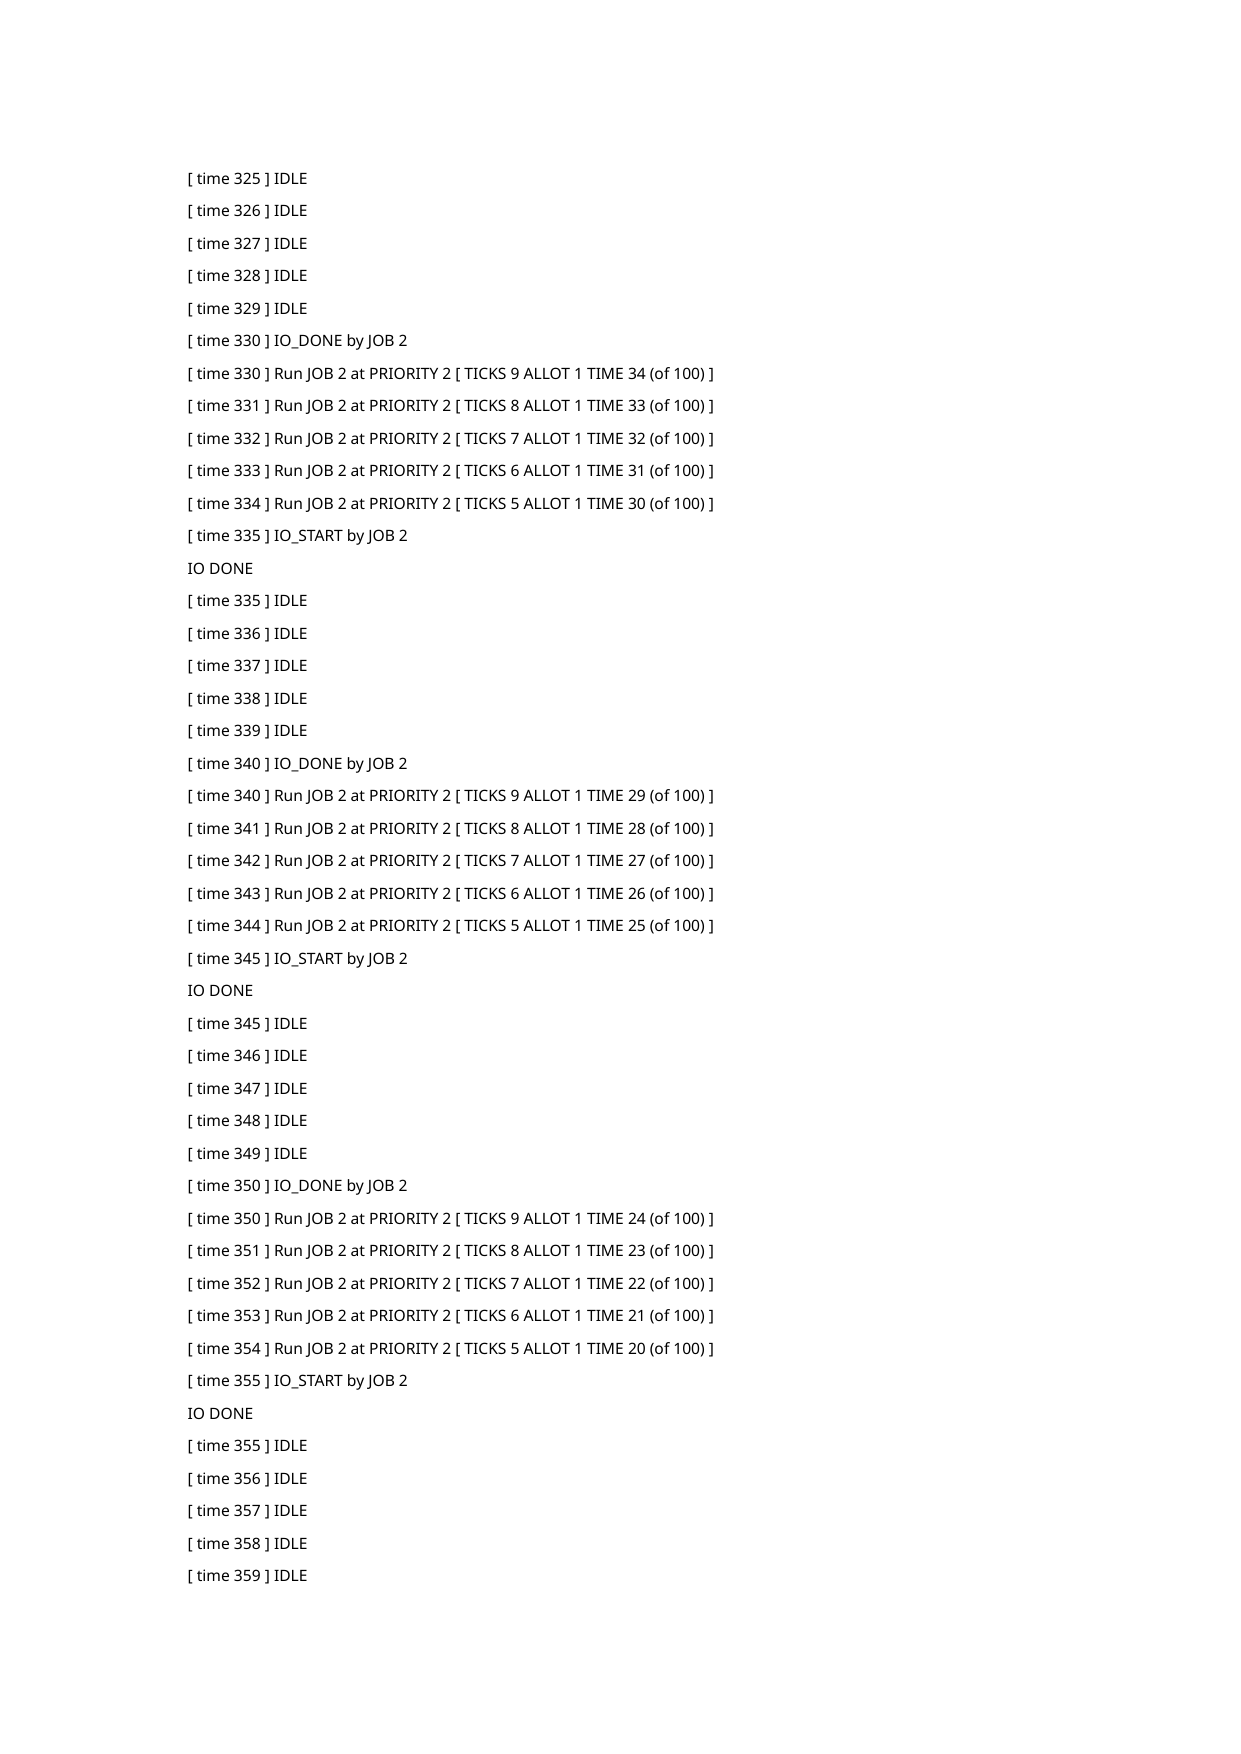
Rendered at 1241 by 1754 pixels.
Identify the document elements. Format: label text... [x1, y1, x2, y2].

text [ time 347 ] IDLE [187, 1072, 1053, 1104]
text [ time 356 ] IDLE [187, 1462, 1053, 1494]
text [ time 339 ] IDLE [187, 714, 1053, 747]
text [ time 330 ] Run JOB 2 at PRIORITY 2 [ TICKS 9 ALLOT 1 TIME 34 (of 100) ] [187, 357, 1053, 389]
text [ time 355 ] IO_START by JOB 2 [187, 1364, 1053, 1397]
text [ time 343 ] Run JOB 2 at PRIORITY 2 [ TICKS 6 ALLOT 1 TIME 26 (of 100) ] [187, 877, 1053, 909]
text [ time 345 ] IO_START by JOB 2 [187, 942, 1053, 974]
text [ time 333 ] Run JOB 2 at PRIORITY 2 [ TICKS 6 ALLOT 1 TIME 31 (of 100) ] [187, 454, 1053, 487]
text [ time 340 ] Run JOB 2 at PRIORITY 2 [ TICKS 9 ALLOT 1 TIME 29 (of 100) ] [187, 779, 1053, 812]
text [ time 336 ] IDLE [187, 617, 1053, 649]
text [ time 354 ] Run JOB 2 at PRIORITY 2 [ TICKS 5 ALLOT 1 TIME 20 (of 100) ] [187, 1332, 1053, 1364]
text [ time 338 ] IDLE [187, 682, 1053, 714]
text [ time 342 ] Run JOB 2 at PRIORITY 2 [ TICKS 7 ALLOT 1 TIME 27 (of 100) ] [187, 844, 1053, 877]
text [ time 348 ] IDLE [187, 1104, 1053, 1137]
text [ time 329 ] IDLE [187, 292, 1053, 324]
text [ time 326 ] IDLE [187, 194, 1053, 227]
text [ time 346 ] IDLE [187, 1039, 1053, 1072]
text [ time 341 ] Run JOB 2 at PRIORITY 2 [ TICKS 8 ALLOT 1 TIME 28 (of 100) ] [187, 812, 1053, 844]
text [ time 340 ] IO_DONE by JOB 2 [187, 747, 1053, 779]
text [ time 353 ] Run JOB 2 at PRIORITY 2 [ TICKS 6 ALLOT 1 TIME 21 (of 100) ] [187, 1299, 1053, 1332]
text [ time 335 ] IO_START by JOB 2 [187, 519, 1053, 552]
text [ time 344 ] Run JOB 2 at PRIORITY 2 [ TICKS 5 ALLOT 1 TIME 25 (of 100) ] [187, 909, 1053, 942]
text [ time 335 ] IDLE [187, 584, 1053, 617]
text [ time 345 ] IDLE [187, 1007, 1053, 1039]
text [ time 337 ] IDLE [187, 649, 1053, 682]
text [ time 327 ] IDLE [187, 227, 1053, 259]
text [ time 359 ] IDLE [187, 1559, 1053, 1592]
text [ time 357 ] IDLE [187, 1494, 1053, 1527]
text IO DONE [187, 552, 1053, 584]
text [ time 325 ] IDLE [187, 162, 1053, 194]
text [ time 350 ] IO_DONE by JOB 2 [187, 1169, 1053, 1202]
text [ time 351 ] Run JOB 2 at PRIORITY 2 [ TICKS 8 ALLOT 1 TIME 23 (of 100) ] [187, 1234, 1053, 1267]
text IO DONE [187, 1397, 1053, 1429]
text [ time 334 ] Run JOB 2 at PRIORITY 2 [ TICKS 5 ALLOT 1 TIME 30 (of 100) ] [187, 487, 1053, 519]
text [ time 330 ] IO_DONE by JOB 2 [187, 324, 1053, 357]
text [ time 328 ] IDLE [187, 259, 1053, 292]
text [ time 331 ] Run JOB 2 at PRIORITY 2 [ TICKS 8 ALLOT 1 TIME 33 (of 100) ] [187, 389, 1053, 422]
text [ time 349 ] IDLE [187, 1137, 1053, 1169]
text [ time 332 ] Run JOB 2 at PRIORITY 2 [ TICKS 7 ALLOT 1 TIME 32 (of 100) ] [187, 422, 1053, 454]
text [ time 350 ] Run JOB 2 at PRIORITY 2 [ TICKS 9 ALLOT 1 TIME 24 (of 100) ] [187, 1202, 1053, 1234]
text IO DONE [187, 974, 1053, 1007]
text [ time 355 ] IDLE [187, 1429, 1053, 1462]
text [ time 352 ] Run JOB 2 at PRIORITY 2 [ TICKS 7 ALLOT 1 TIME 22 (of 100) ] [187, 1267, 1053, 1299]
text [ time 358 ] IDLE [187, 1527, 1053, 1559]
